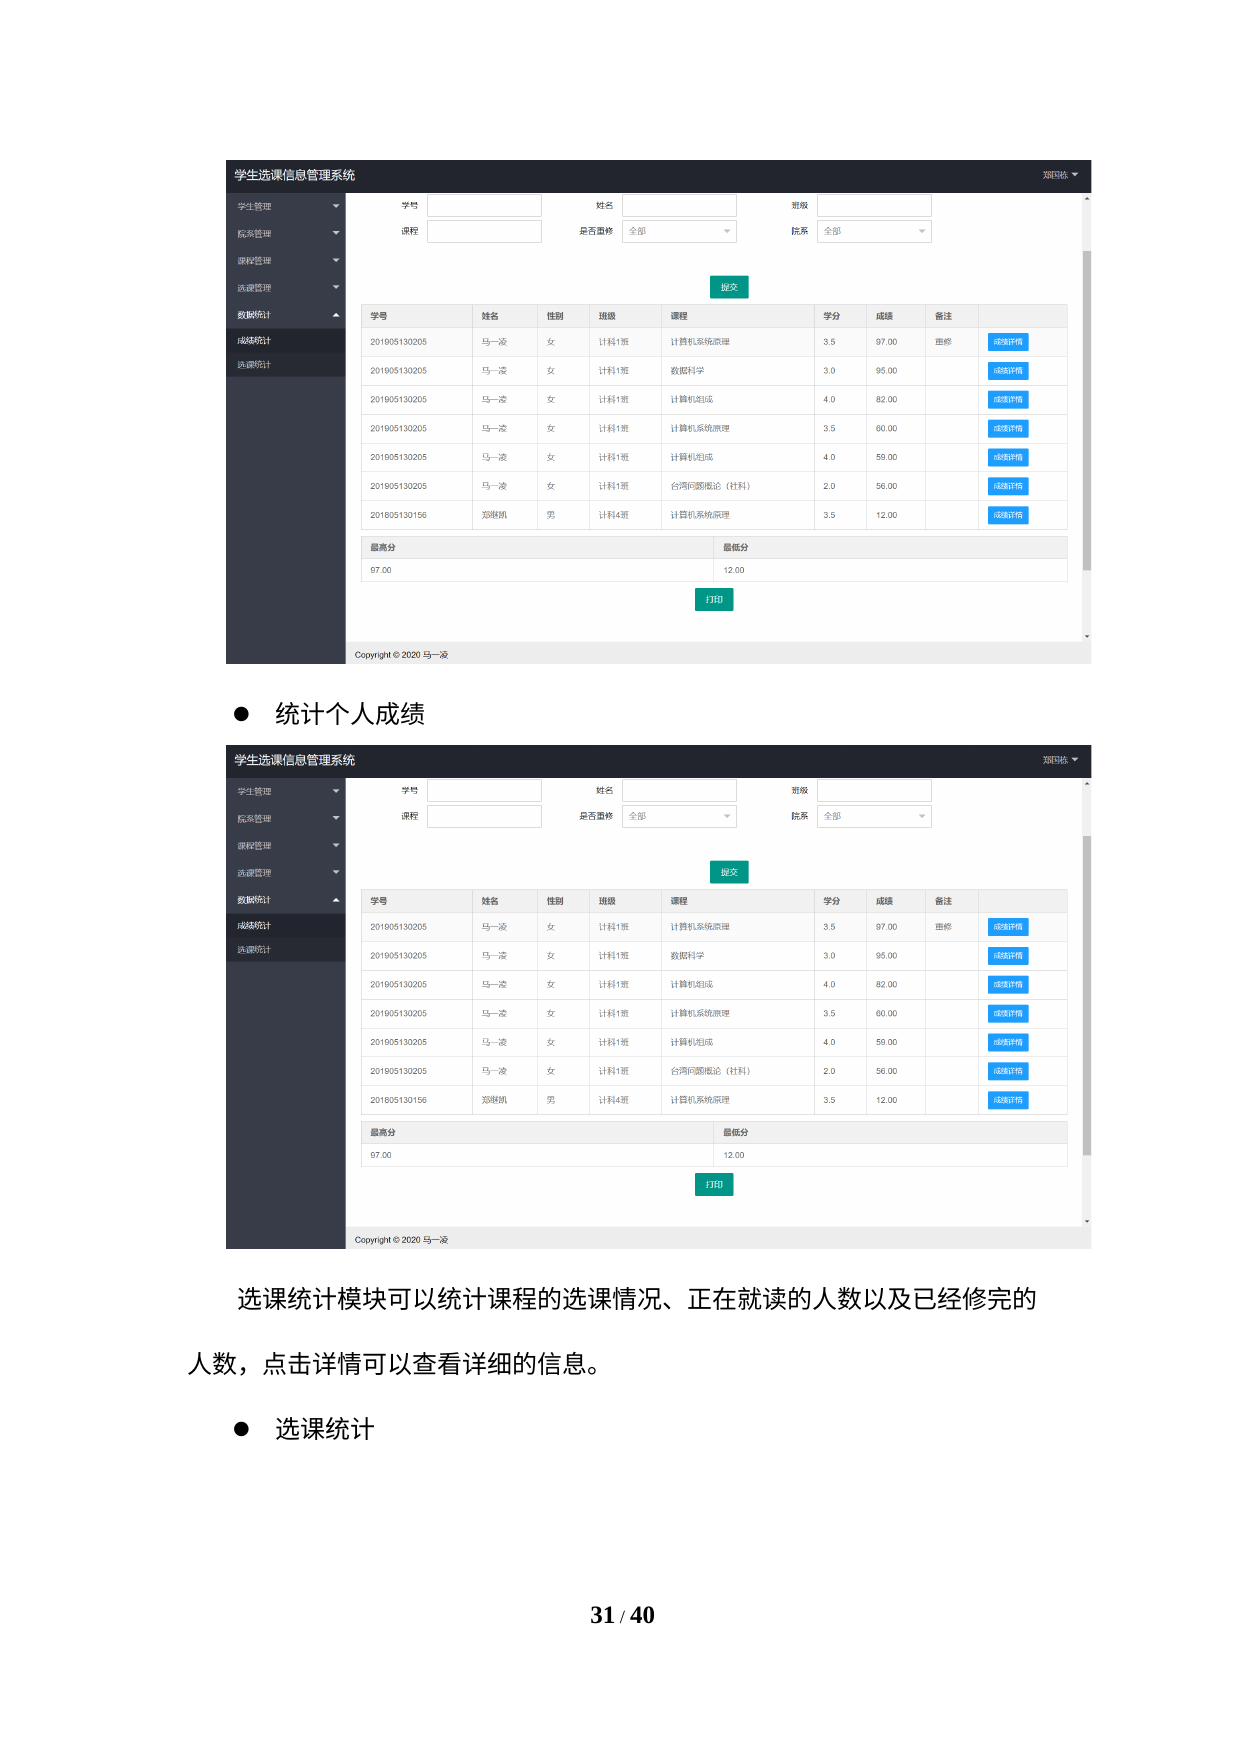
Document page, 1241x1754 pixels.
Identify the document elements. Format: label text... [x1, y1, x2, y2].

list 选课统计 [232, 1395, 1053, 1460]
picture [226, 745, 1092, 1249]
list 统计个人成绩 [232, 680, 1053, 745]
picture [226, 160, 1092, 664]
text 选课统计模块可以统计课程的选课情况、正在就读的人数以及已经修完的人数，点击详情可以查看详细的信息。 [187, 1265, 1053, 1395]
